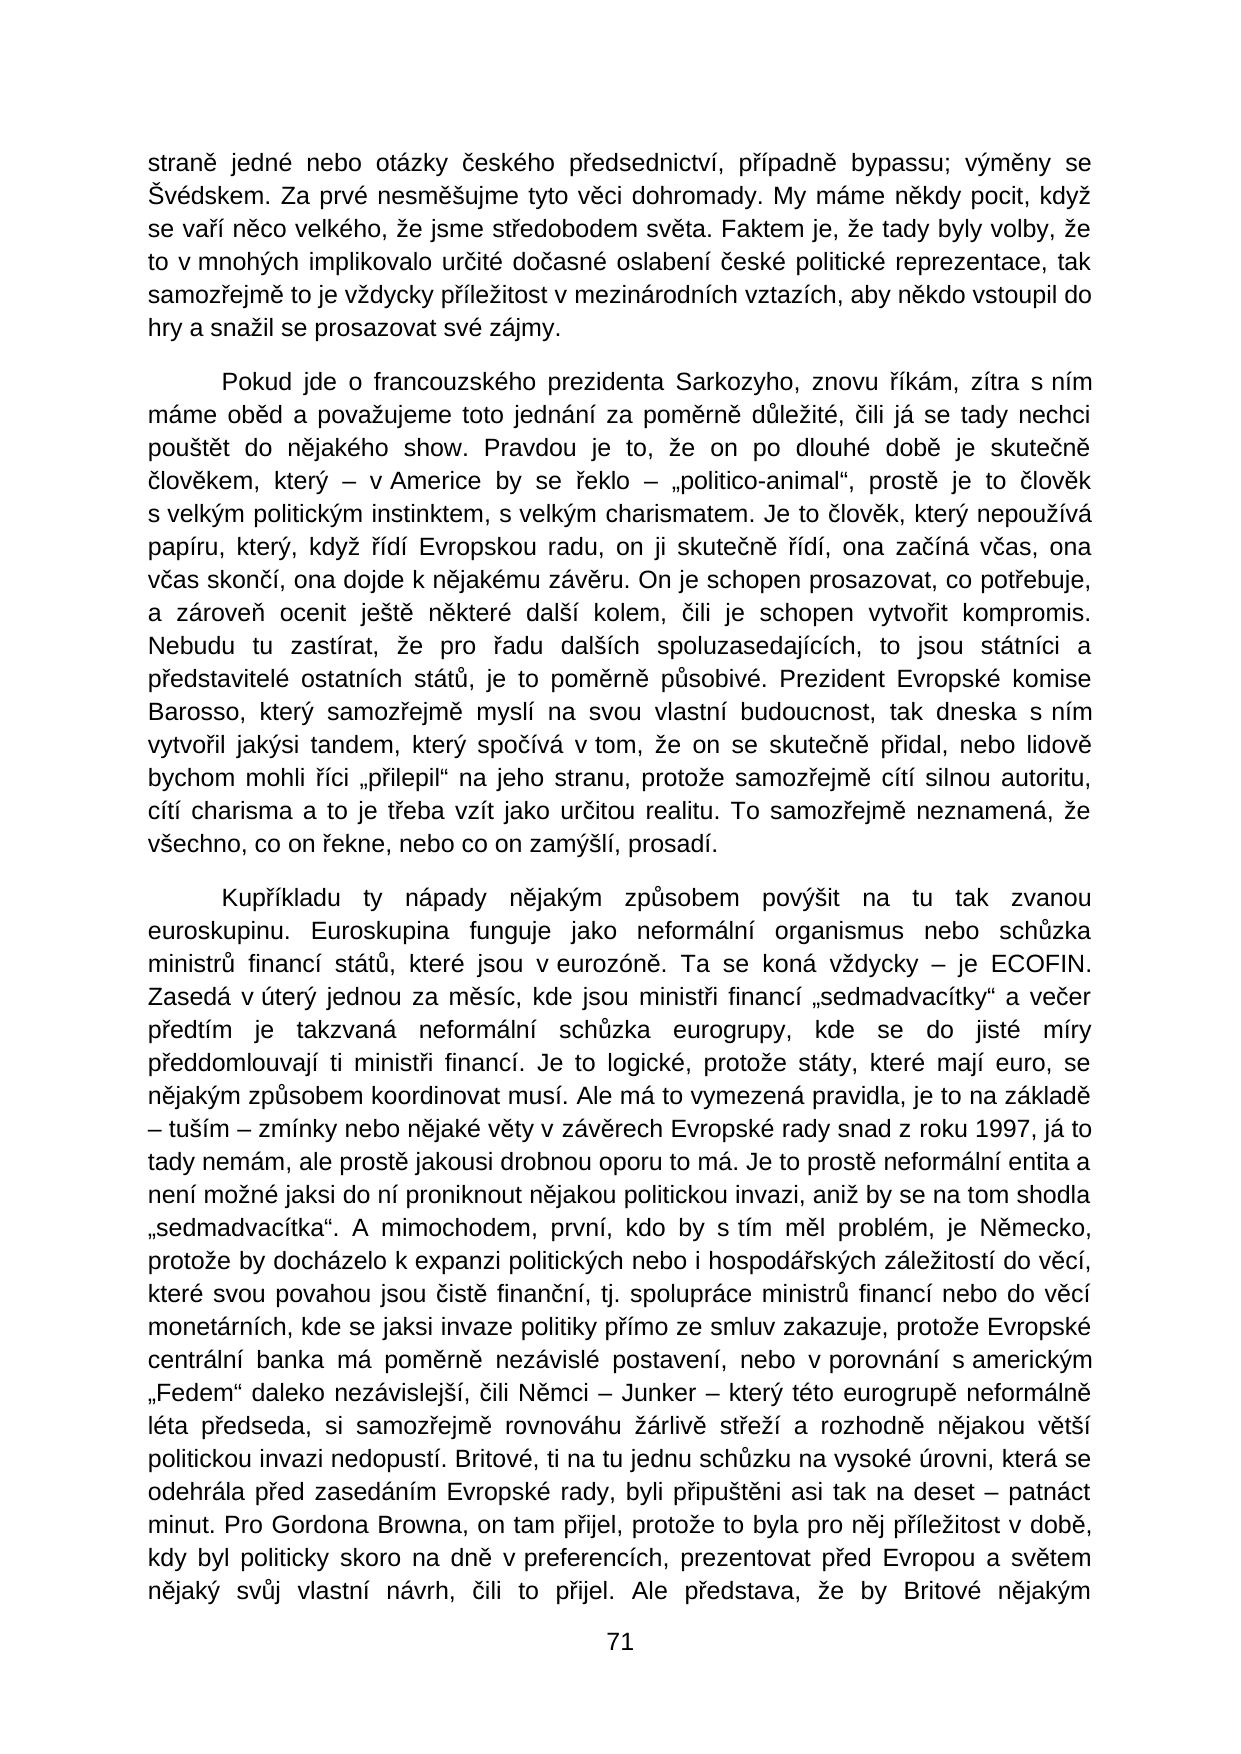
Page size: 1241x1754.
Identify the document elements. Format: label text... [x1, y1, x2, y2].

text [148, 148, 1093, 341]
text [148, 883, 1093, 1605]
text Pokud jde o francouzského prezidenta Sarkozyho, znovu říkám, zítra s ním máme oběd a považujeme toto jednání za poměrně důležité, čili já se tady nechci pouštět do nějakého show. Pravdou je to, že on po dlouhé době je skutečně člověkem, který – v Americe by se řeklo – „politico-animal“, prostě je to člověk s velkým politickým instinktem, s velkým charismatem. Je to člověk, který nepoužívá papíru, který, když řídí Evropskou radu, on ji skutečně řídí, ona začíná včas, ona včas skončí, ona dojde k nějakému závěru. On je schopen prosazovat, co potřebuje, a zároveň ocenit ještě některé další kolem, čili je schopen vytvořit kompromis. Nebudu tu zastírat, že pro řadu dalších spoluzasedajících, to jsou státníci a představitelé ostatních států, je to poměrně působivé. Prezident Evropské komise Barosso, který samozřejmě myslí na svou vlastní budoucnost, tak dneska s ním vytvořil jakýsi tandem, který spočívá v tom, že on se skutečně přidal, nebo lidově bychom mohli říci „přilepil“ na jeho stranu, protože samozřejmě cítí silnou autoritu, cítí charisma a to je třeba vzít jako určitou realitu. To samozřejmě neznamená, že všechno, co on řekne, nebo co on zamýšlí, prosadí. [148, 367, 1093, 858]
